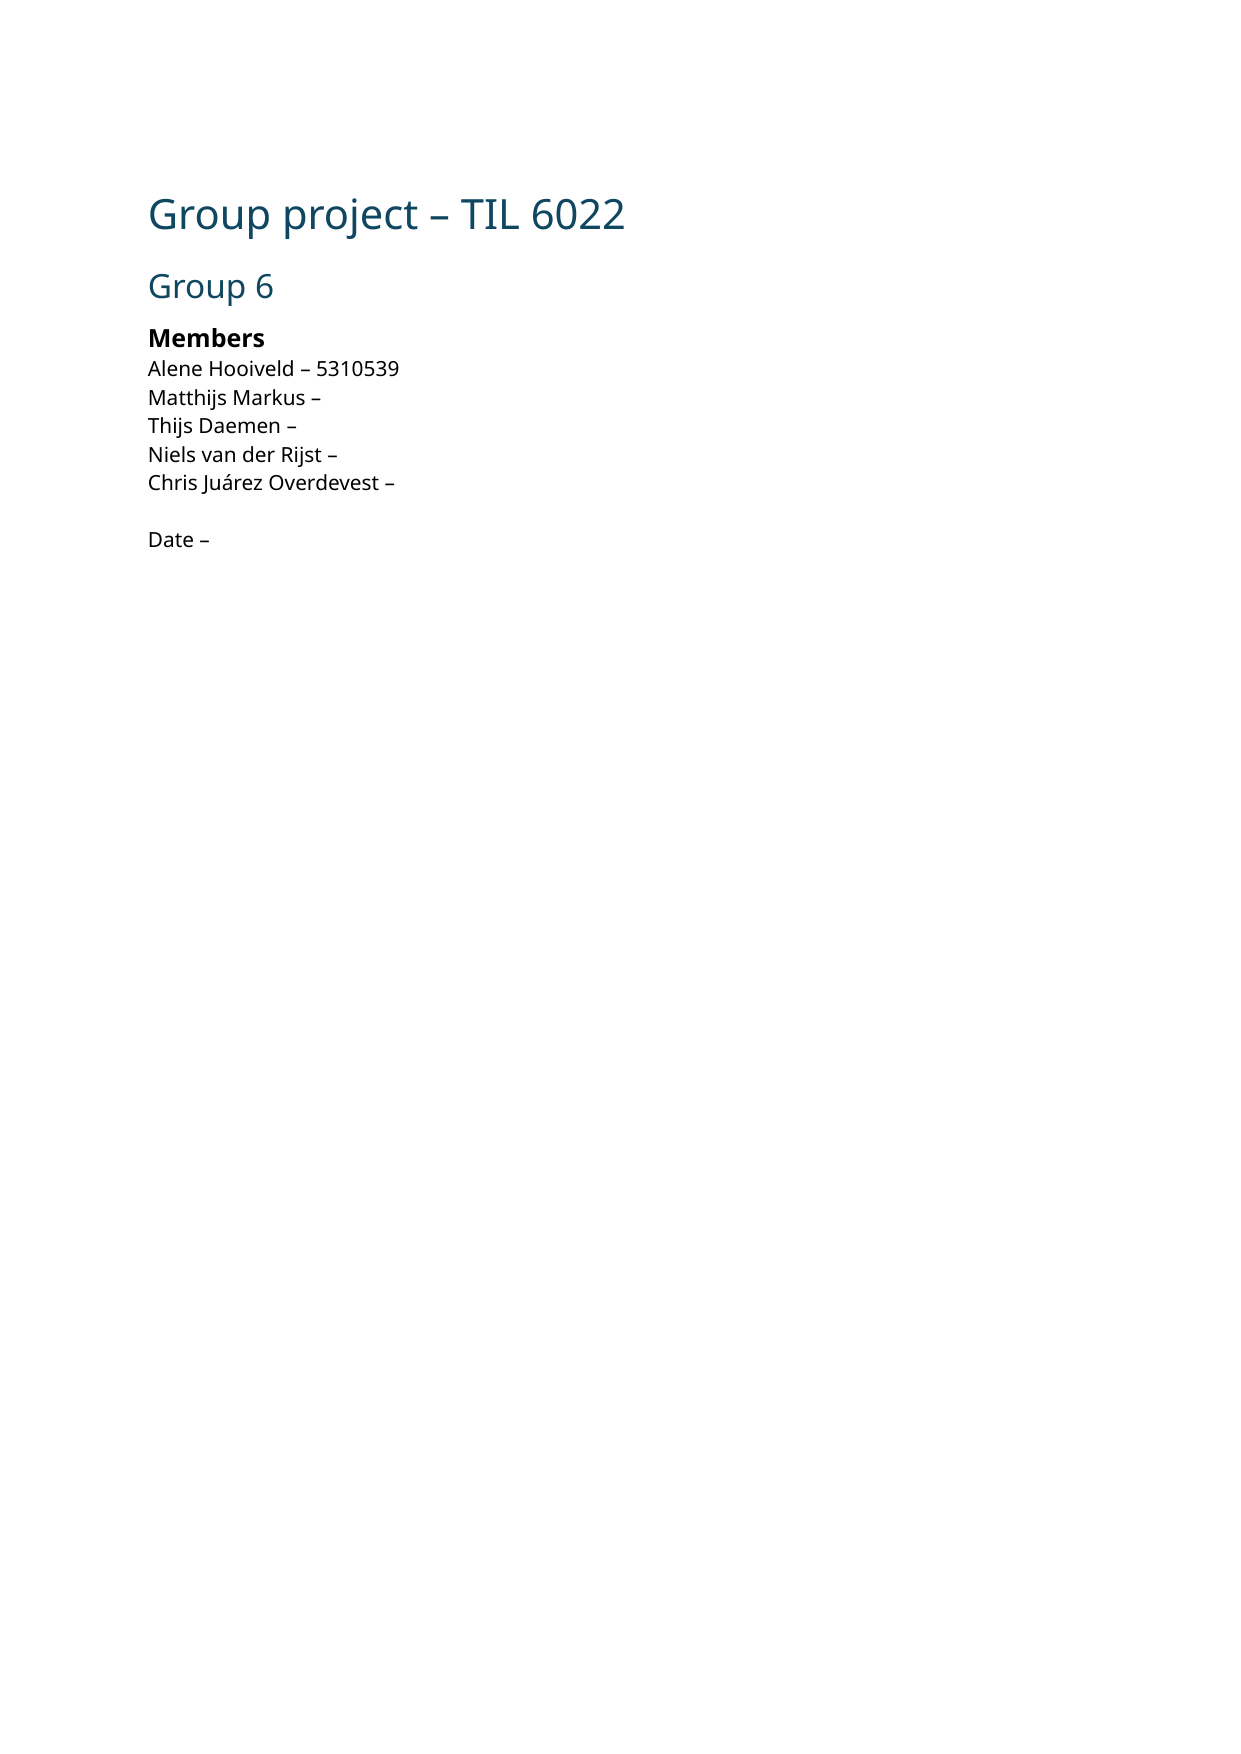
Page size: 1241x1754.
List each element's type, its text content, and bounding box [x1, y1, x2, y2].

subtitle Group 6 [148, 263, 1093, 308]
text Alene Hooiveld – 5310539 [148, 354, 1093, 383]
text Members [148, 320, 1093, 354]
text Chris Juárez Overdevest – [148, 468, 1093, 497]
text Niels van der Rijst – [148, 440, 1093, 468]
text Date – [148, 525, 1093, 553]
text Matthijs Markus – [148, 383, 1093, 411]
text Thijs Daemen – [148, 411, 1093, 440]
subtitle Group project – TIL 6022 [148, 185, 1093, 242]
